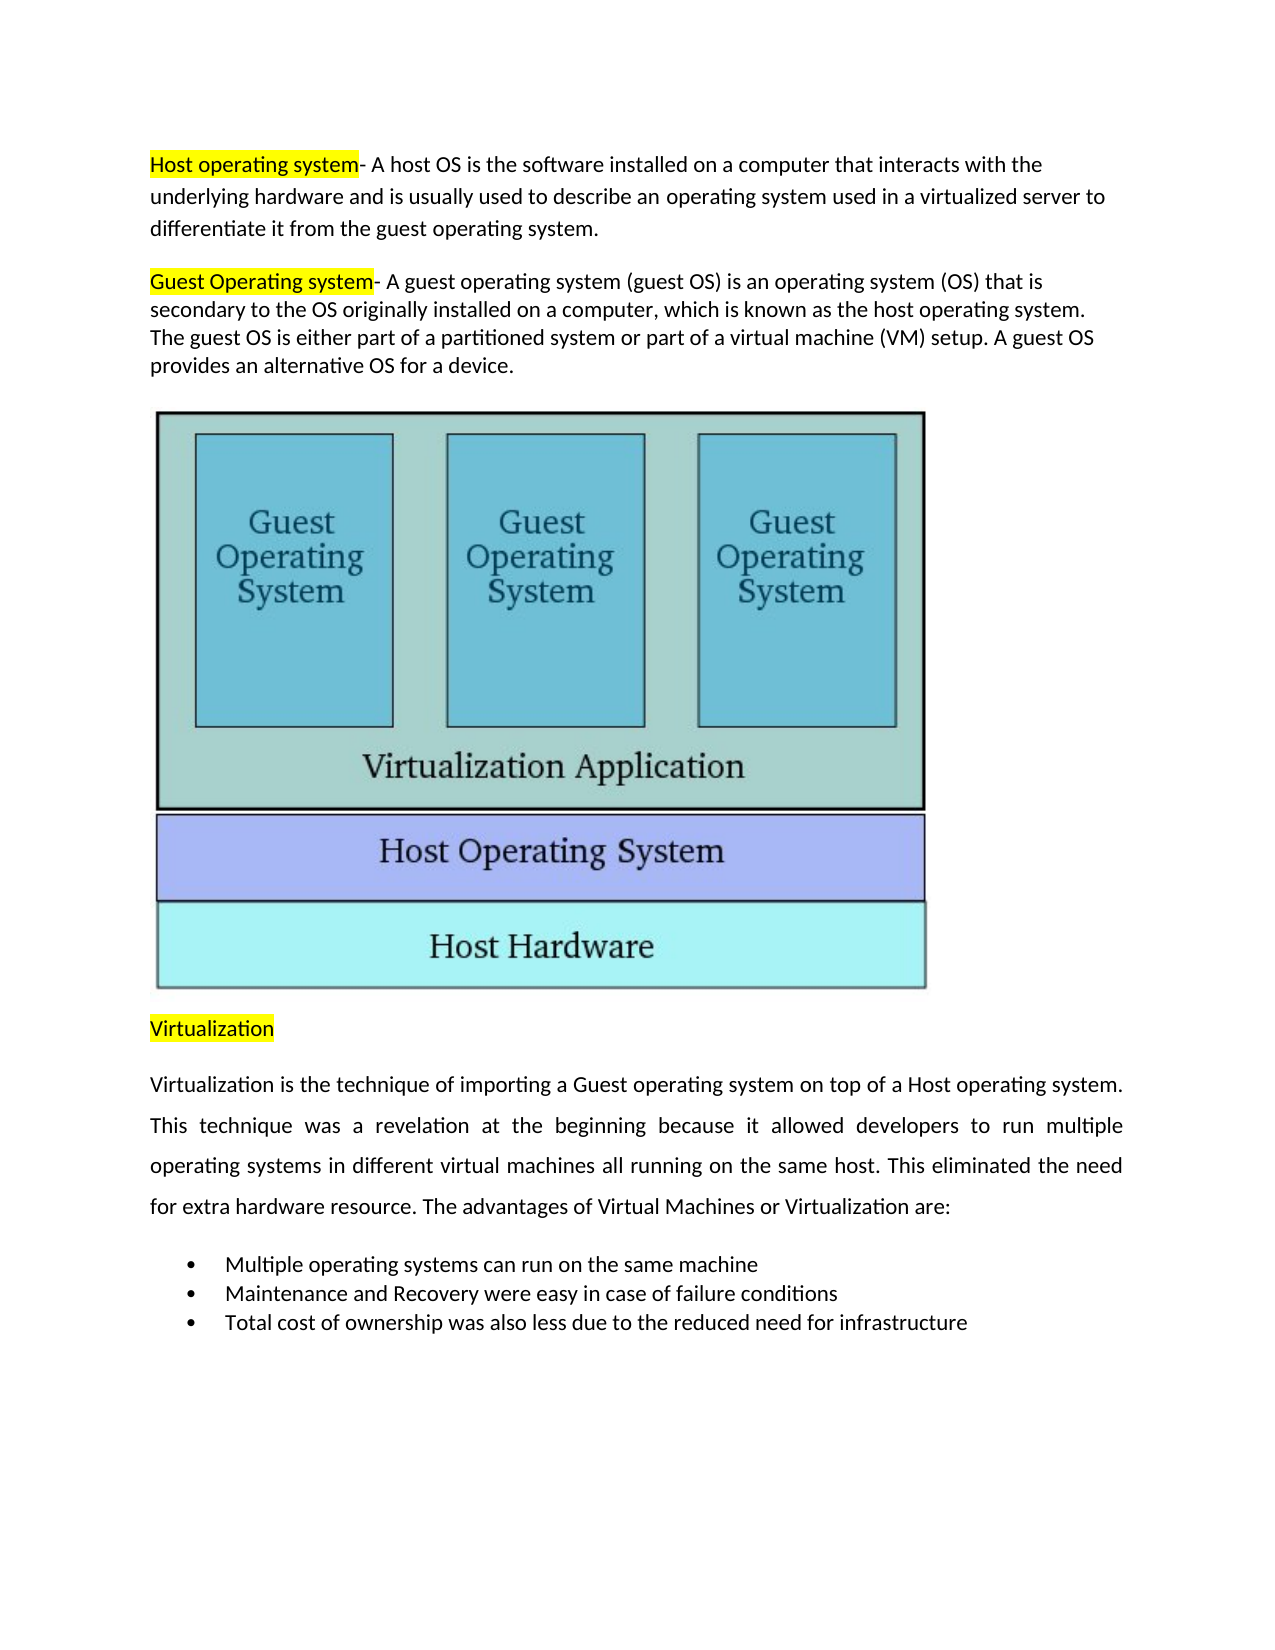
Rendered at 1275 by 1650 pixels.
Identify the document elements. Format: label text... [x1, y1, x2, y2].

text Guest Operating system- A guest operating system (guest OS) is an operating system (OS) that is secondary to the OS originally installed on a computer, which is known as the host operating system. The guest OS is either part of a partitioned system or part of a virtual machine (VM) setup. A guest OS provides an alternative OS for a device. [150, 267, 1125, 379]
text Virtualization [150, 1001, 1125, 1042]
text Host operating system- A host OS is the software installed on a computer that interacts with the underlying hardware and is usually used to describe an operating system used in a virtualized server to differentiate it from the guest operating system. [150, 150, 1125, 242]
list Total cost of ownership was also less due to the reduced need for infrastructure [187, 1307, 1125, 1336]
picture [150, 407, 932, 1002]
list Multiple operating systems can run on the same machine [187, 1249, 1125, 1278]
text Virtualization is the technique of importing a Guest operating system on top of a Host operating system. This technique was a revelation at the beginning because it allowed developers to run multiple operating systems in different virtual machines all running on the same host. This eliminated the need for extra hardware resource. The advantages of Virtual Machines or Virtualization are: [150, 1057, 1125, 1220]
list Maintenance and Recovery were easy in case of failure conditions [187, 1278, 1125, 1307]
